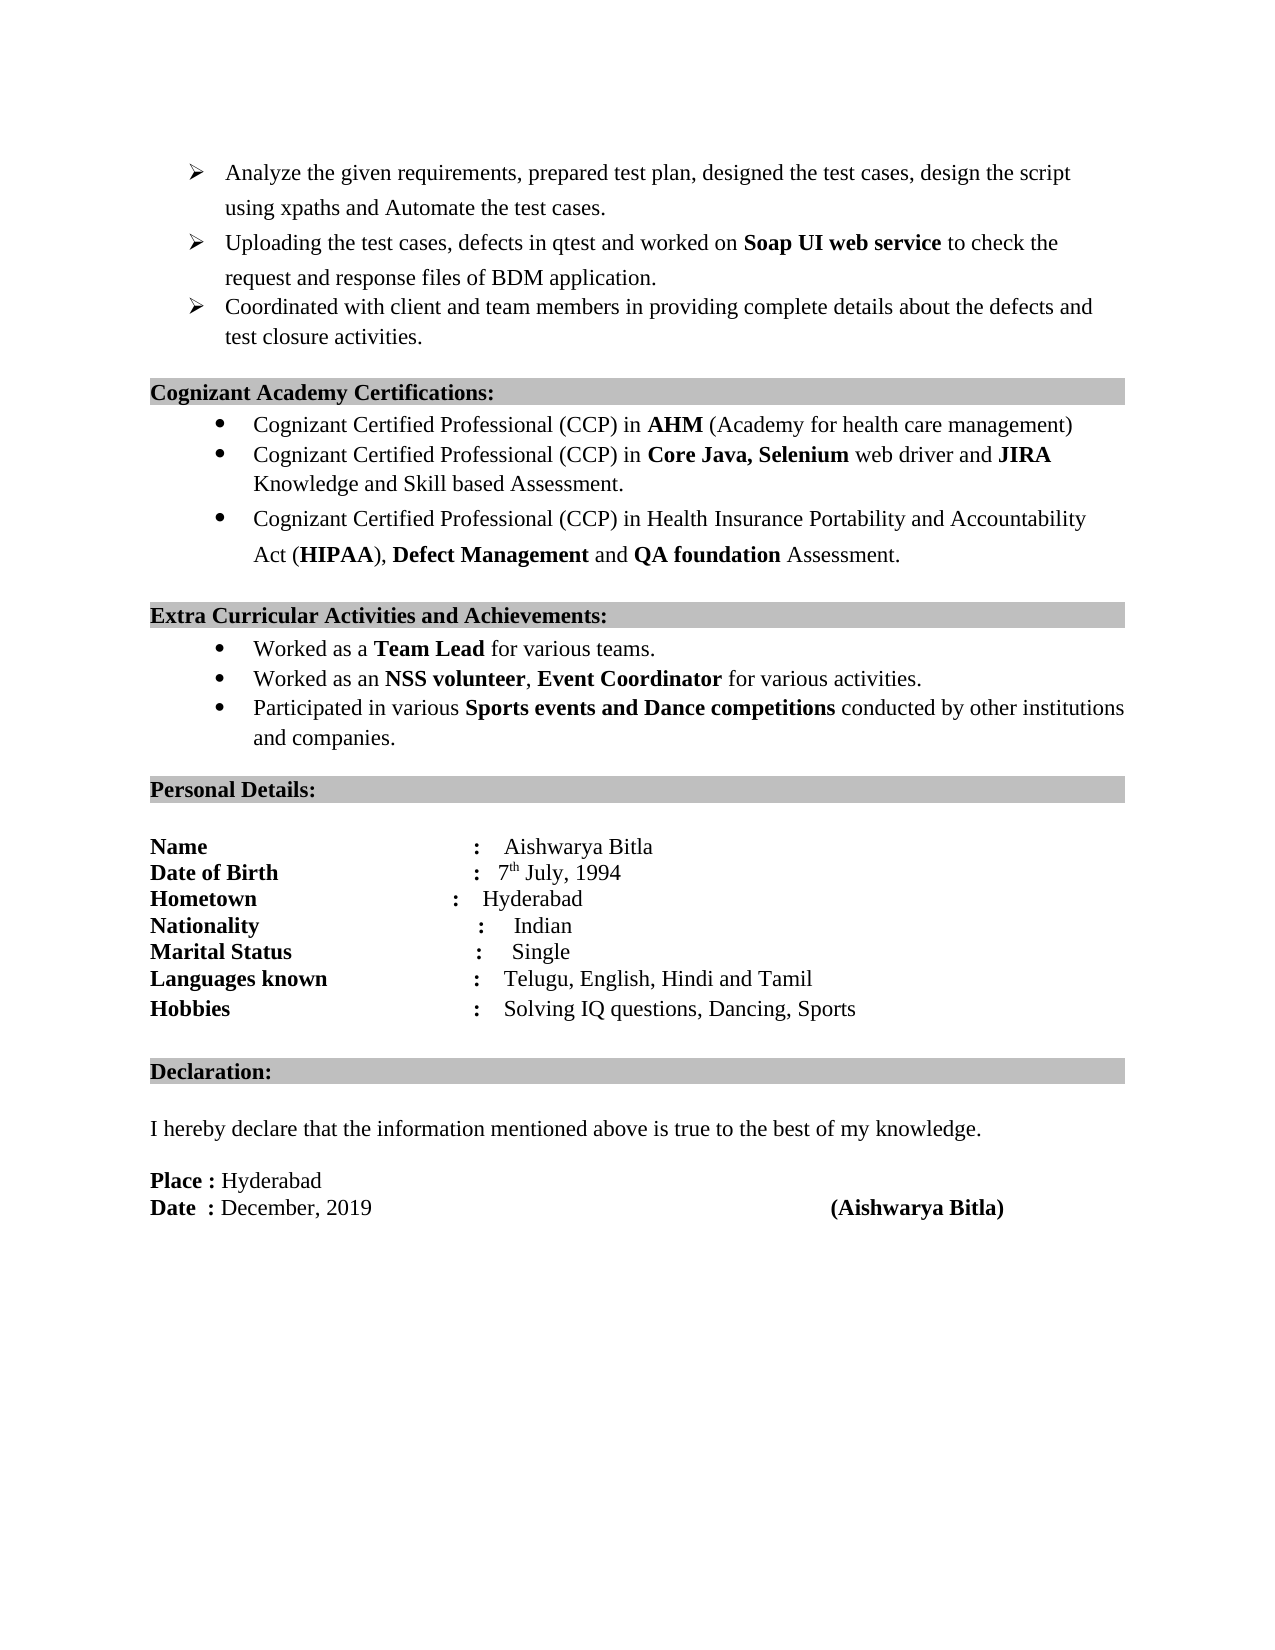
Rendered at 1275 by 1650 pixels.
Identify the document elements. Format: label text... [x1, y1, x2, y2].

text Cognizant Academy Certifications: [150, 378, 1125, 405]
text Date of Birth : 7th July, 1994 [150, 859, 1125, 886]
text Personal Details: [150, 776, 1125, 803]
list Cognizant Certified Professional (CCP) in Health Insurance Portability and Accountability Act (HIPAA), Defect Management and QA foundation Assessment. [216, 497, 1125, 567]
list Analyze the given requirements, prepared test plan, designed the test cases, design the script using xpaths and Automate the test cases. [187, 150, 1125, 220]
text Extra Curricular Activities and Achievements: [150, 602, 1125, 628]
text I hereby declare that the information mentioned above is true to the best of my knowledge. [150, 1114, 1125, 1141]
text Date : December, 2019 (Aishwarya Bitla) [150, 1194, 1125, 1220]
text Languages known : Telugu, English, Hindi and Tamil [150, 964, 1125, 991]
list Worked as an NSS volunteer, Event Coordinator for various activities. [216, 662, 1125, 691]
list Cognizant Certified Professional (CCP) in AHM (Academy for health care management) [216, 409, 1125, 438]
text Nationality : Indian Marital Status : Single [150, 912, 1125, 964]
text Hobbies : Solving IQ questions, Dancing, Sports [150, 995, 1125, 1021]
list Uploading the test cases, defects in qtest and worked on Soap UI web service to check the request and response files of BDM application. [187, 220, 1125, 290]
list Worked as a Team Lead for various teams. [216, 632, 1125, 662]
list Coordinated with client and team members in providing complete details about the defects and test closure activities. [187, 290, 1125, 349]
text Declaration: [150, 1058, 1125, 1084]
list Participated in various Sports events and Dance competitions conducted by other institutions and companies. [216, 691, 1125, 750]
text Hometown : Hyderabad [150, 886, 1125, 912]
text Place : Hyderabad [150, 1167, 1125, 1194]
list Cognizant Certified Professional (CCP) in Core Java, Selenium web driver and JIRA Knowledge and Skill based Assessment. [216, 438, 1125, 497]
text Name : Aishwarya Bitla [150, 833, 1125, 859]
